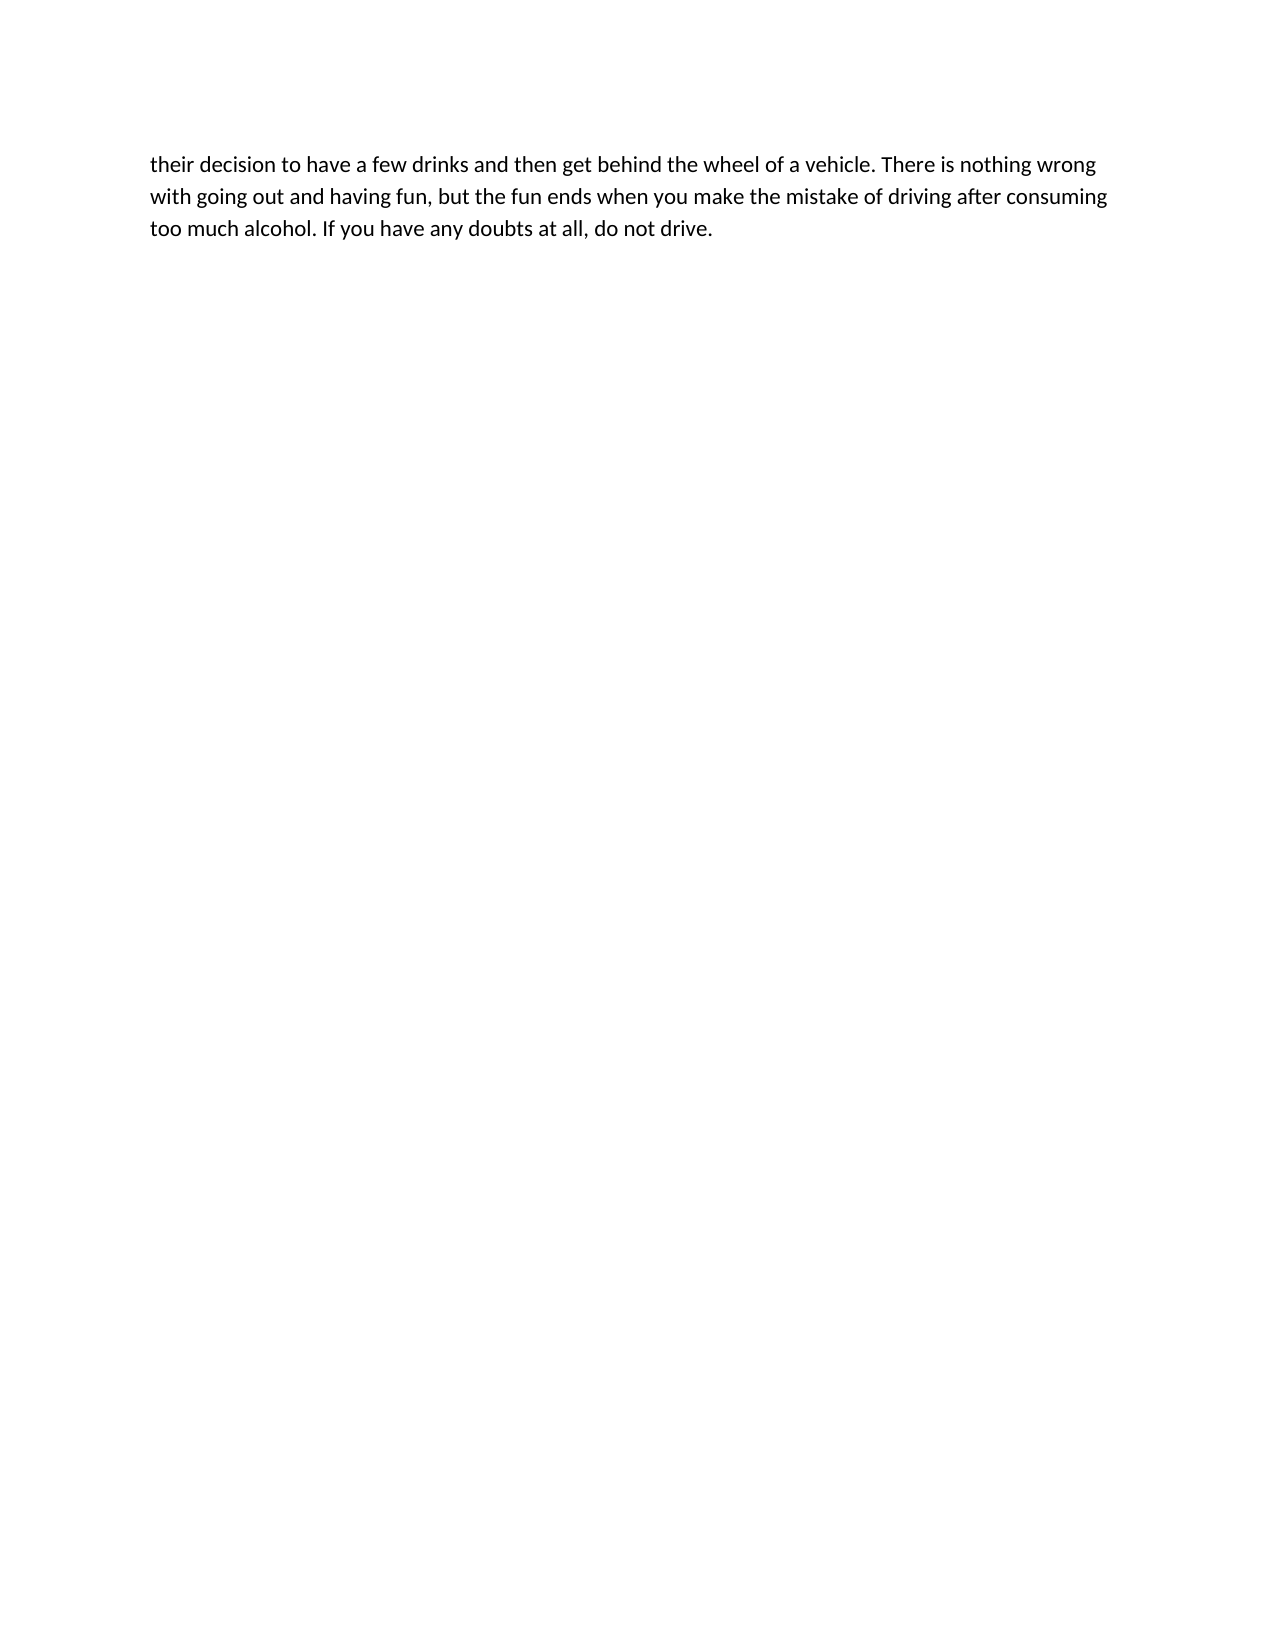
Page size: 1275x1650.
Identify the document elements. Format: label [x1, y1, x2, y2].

text [150, 150, 1125, 242]
